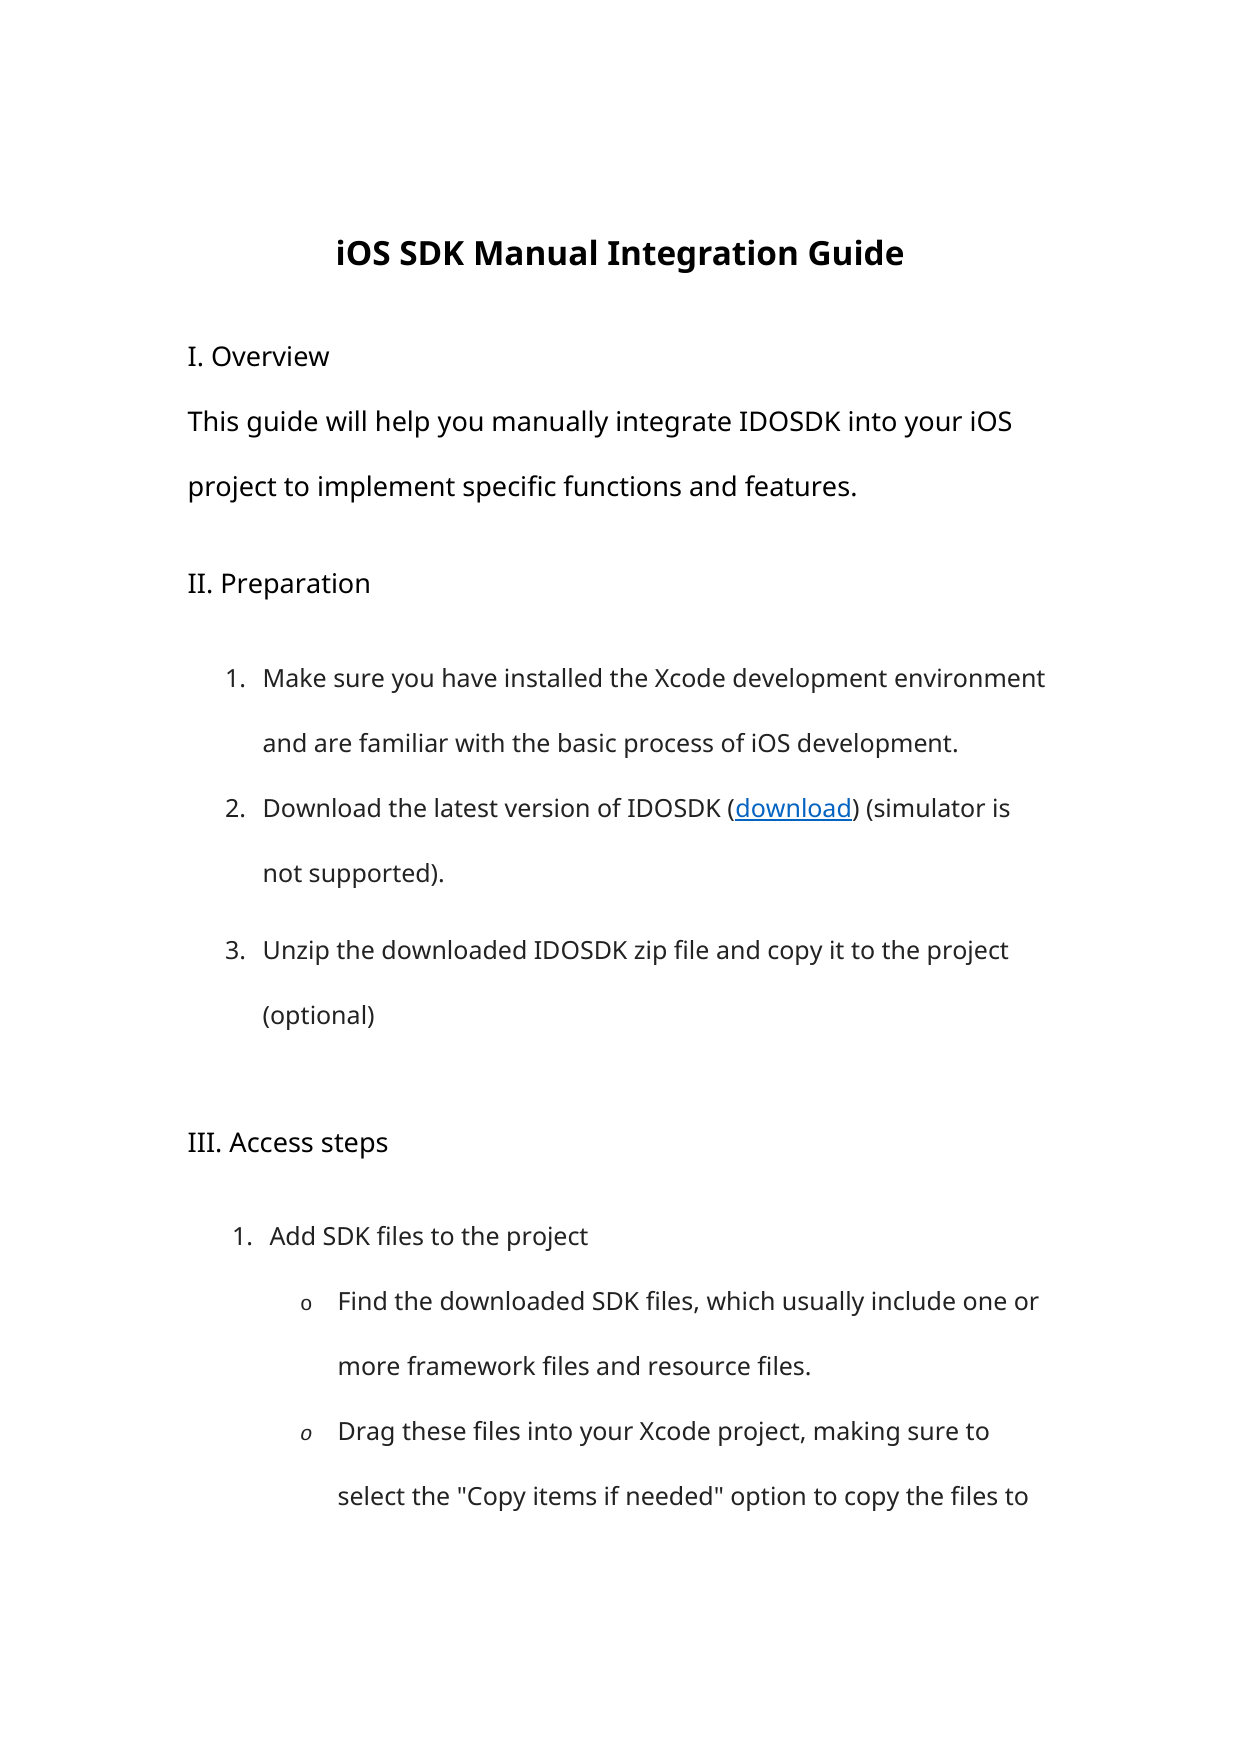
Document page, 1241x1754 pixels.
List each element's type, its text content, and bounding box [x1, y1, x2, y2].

list Make sure you have installed the Xcode development environment and are familiar with the basic process of iOS development. [225, 645, 1053, 775]
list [300, 1398, 1053, 1528]
list Add SDK files to the project [232, 1203, 1053, 1268]
list Download the latest version of IDOSDK (download) (simulator is not supported). [225, 775, 1053, 905]
list Find the downloaded SDK files, which usually include one or more framework files and resource files. [300, 1268, 1053, 1398]
title iOS SDK Manual Integration Guide [187, 219, 1053, 284]
text II. Preparation [187, 551, 1053, 616]
text This guide will help you manually integrate IDOSDK into your iOS project to implement specific functions and features. [187, 388, 1053, 518]
text I. Overview [187, 323, 1053, 388]
list Unzip the downloaded IDOSDK zip file and copy it to the project (optional) [225, 917, 1053, 1047]
text III. Access steps [187, 1109, 1053, 1174]
